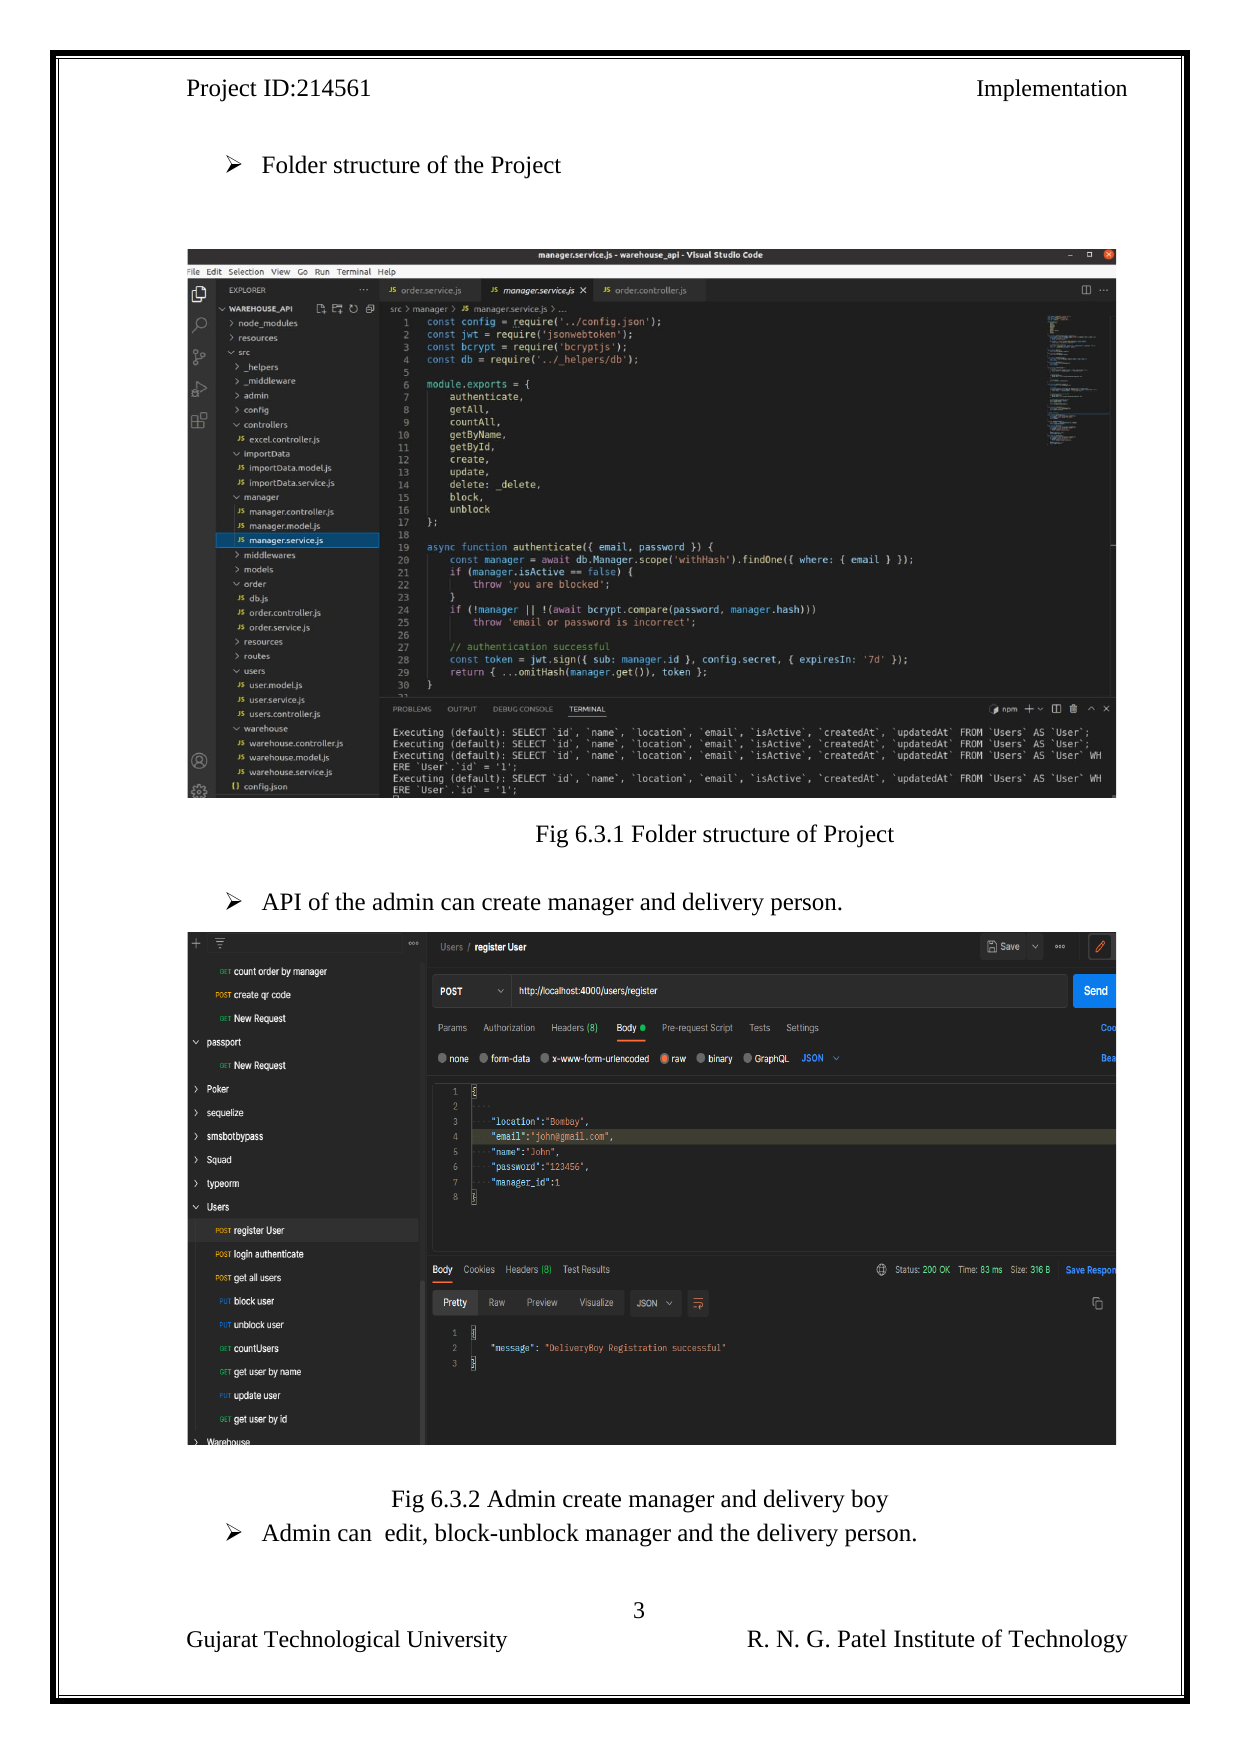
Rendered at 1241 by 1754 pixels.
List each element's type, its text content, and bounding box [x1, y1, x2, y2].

text Fig 6.3.2 Admin create manager and delivery boy [187, 1484, 1092, 1513]
list API of the admin can create manager and delivery person. [224, 887, 1090, 916]
picture [187, 932, 1117, 1445]
list Admin can edit, block-unblock manager and the delivery person. [224, 1518, 1090, 1547]
text Fig 6.3.1 Folder structure of Project [262, 819, 1092, 847]
list Folder structure of the Project [224, 150, 1090, 179]
picture [187, 249, 1117, 798]
